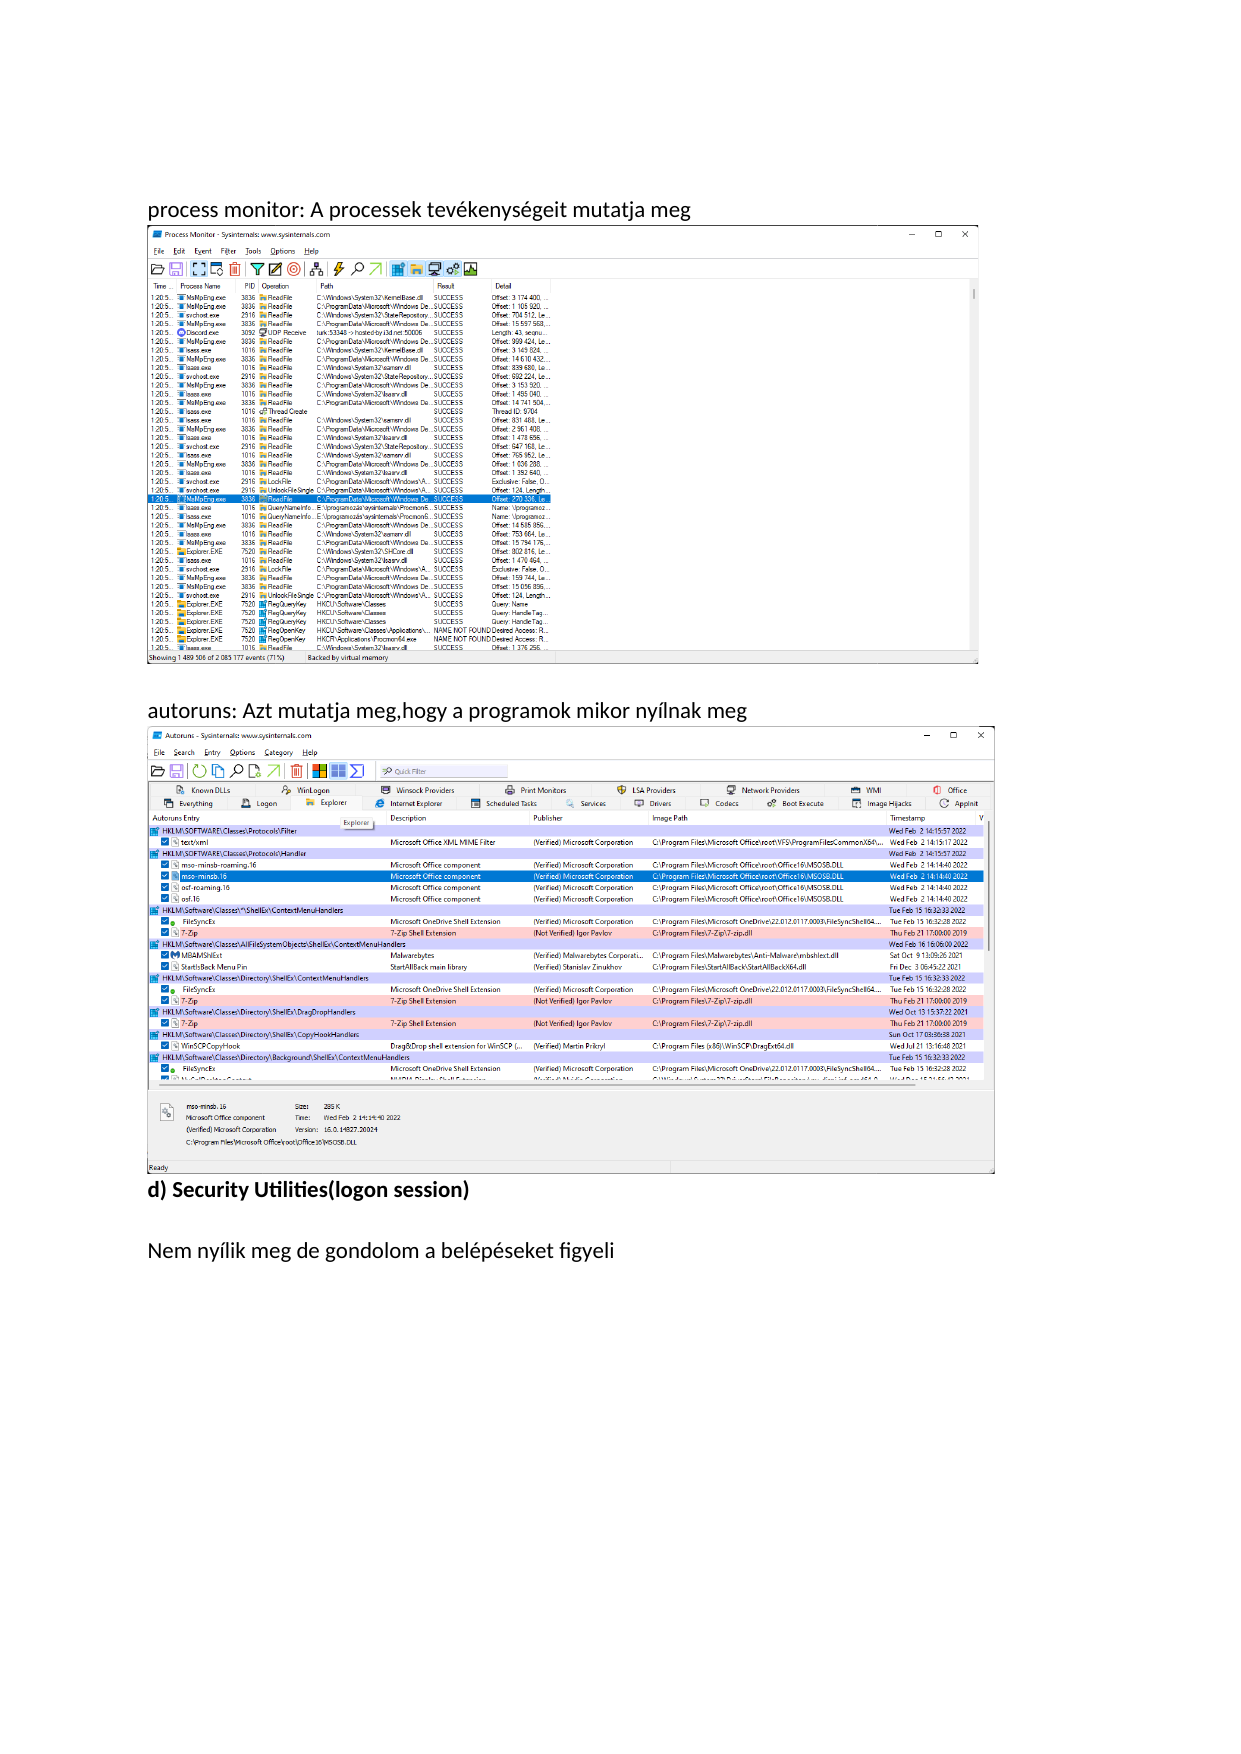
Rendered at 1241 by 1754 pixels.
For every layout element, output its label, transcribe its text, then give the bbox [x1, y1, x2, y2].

text d) Security Utilities(logon session) [147, 1175, 1199, 1203]
picture [147, 225, 979, 664]
text Nem nyílik meg de gondolom a belépéseket figyeli [147, 1236, 1199, 1264]
picture [147, 726, 995, 1174]
